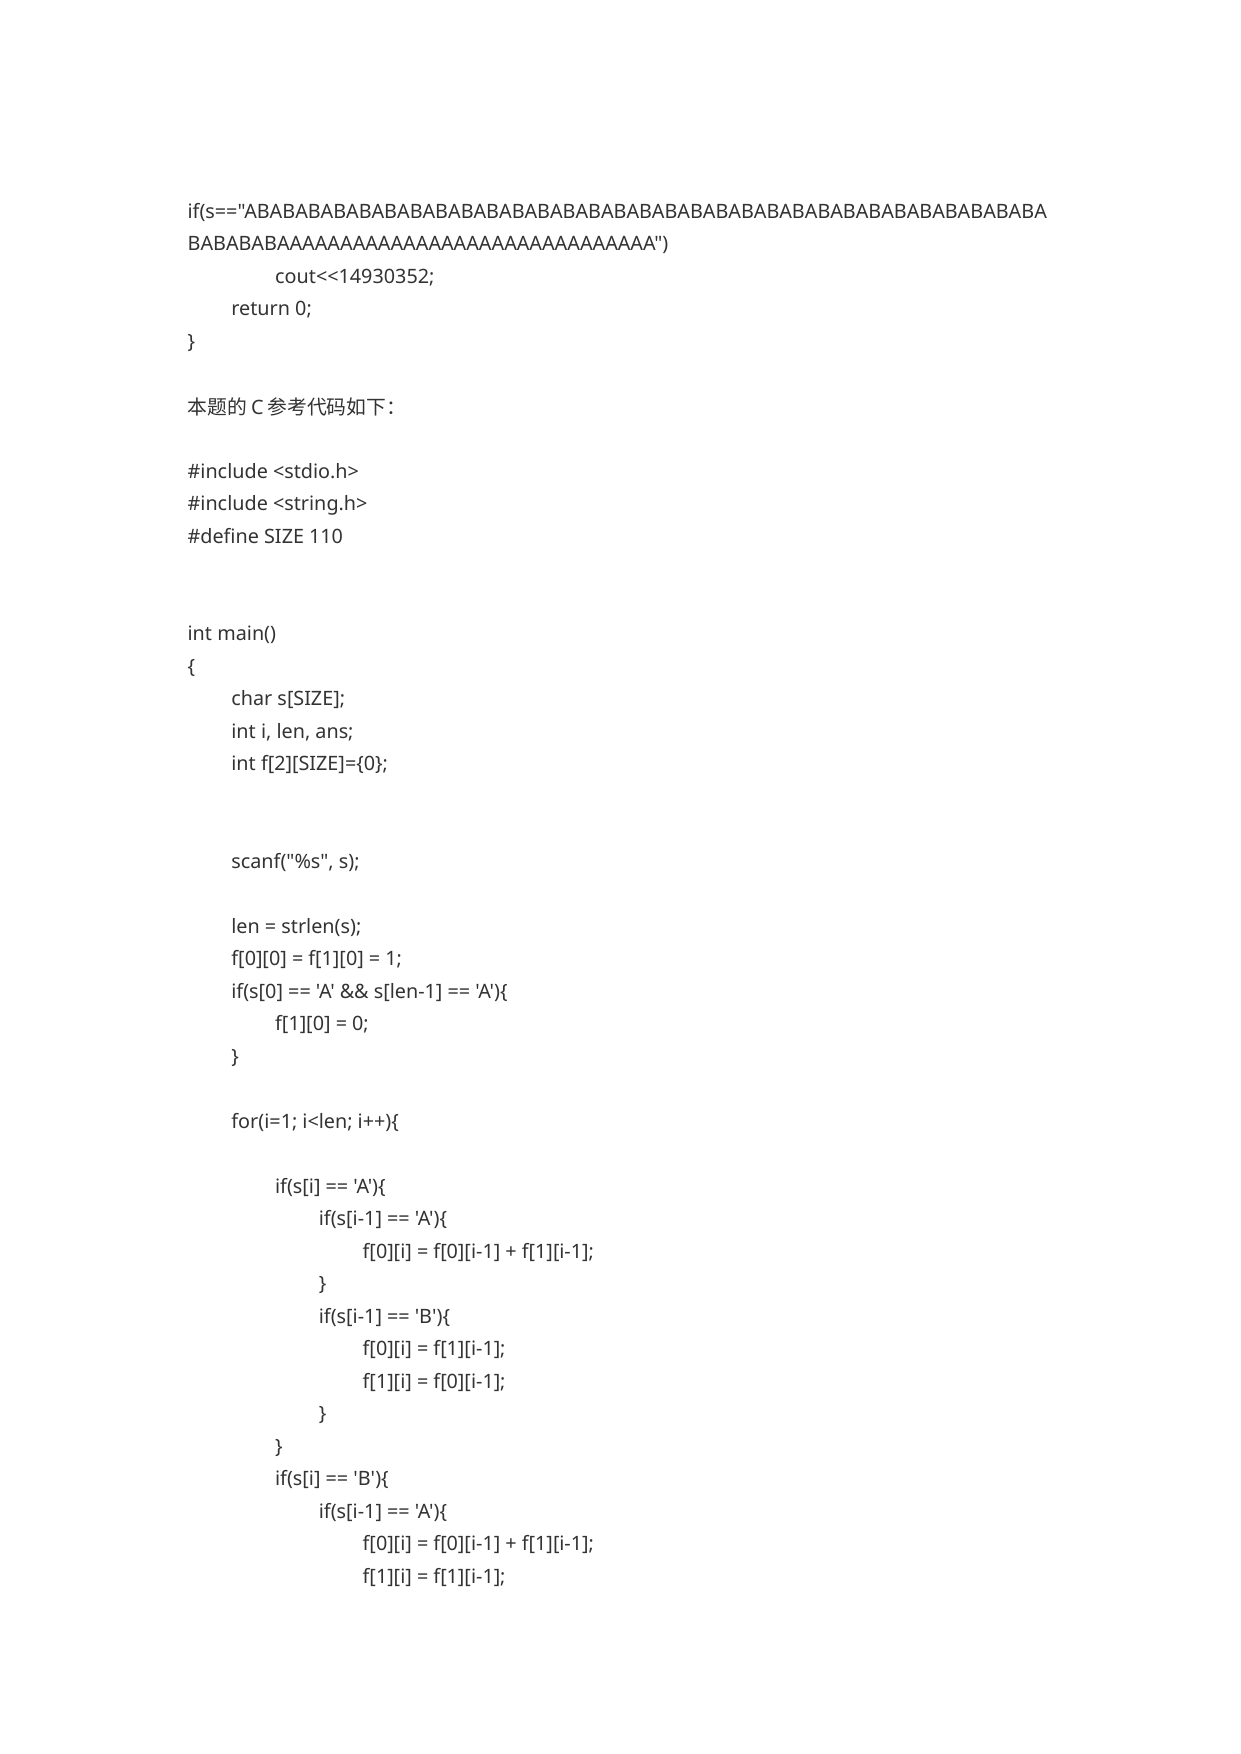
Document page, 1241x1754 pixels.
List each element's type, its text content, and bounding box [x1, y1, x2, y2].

text return 0; [187, 292, 1053, 324]
text f[1][0] = 0; [187, 1007, 1053, 1039]
text } [187, 1429, 1053, 1462]
text if(s[i-1] == 'A'){ [187, 1202, 1053, 1234]
text if(s[0] == 'A' && s[len-1] == 'A'){ [187, 974, 1053, 1007]
text f[0][i] = f[0][i-1] + f[1][i-1]; [187, 1234, 1053, 1267]
text if(s[i-1] == 'B'){ [187, 1299, 1053, 1332]
text } [187, 1039, 1053, 1072]
text int main() [187, 617, 1053, 649]
text if(s[i-1] == 'A'){ [187, 1494, 1053, 1527]
text #define SIZE 110 [187, 519, 1053, 552]
text cout<<14930352; [187, 259, 1053, 292]
text int i, len, ans; [187, 714, 1053, 747]
text int f[2][SIZE]={0}; [187, 747, 1053, 779]
text len = strlen(s); [187, 909, 1053, 942]
text f[0][0] = f[1][0] = 1; [187, 942, 1053, 974]
text { [187, 649, 1053, 682]
text if(s[i] == 'B'){ [187, 1462, 1053, 1494]
text } [187, 1267, 1053, 1299]
text 本题的C参考代码如下： [187, 389, 1053, 422]
text } [187, 324, 1053, 357]
text f[1][i] = f[0][i-1]; [187, 1364, 1053, 1397]
text f[0][i] = f[0][i-1] + f[1][i-1]; [187, 1527, 1053, 1559]
text #include <string.h> [187, 487, 1053, 519]
text f[1][i] = f[1][i-1]; [187, 1559, 1053, 1592]
text #include <stdio.h> [187, 454, 1053, 487]
text for(i=1; i<len; i++){ [187, 1104, 1053, 1137]
text f[0][i] = f[1][i-1]; [187, 1332, 1053, 1364]
text } [187, 1397, 1053, 1429]
text scanf("%s", s); [187, 844, 1053, 877]
text if(s[i] == 'A'){ [187, 1169, 1053, 1202]
text char s[SIZE]; [187, 682, 1053, 714]
text if(s=="ABABABABABABABABABABABABABABABABABABABABABABABABABABABABABABABABABABABAAAAAAAAAAAAAAAAAAAAAAAAAAAAAA") [187, 162, 1053, 259]
